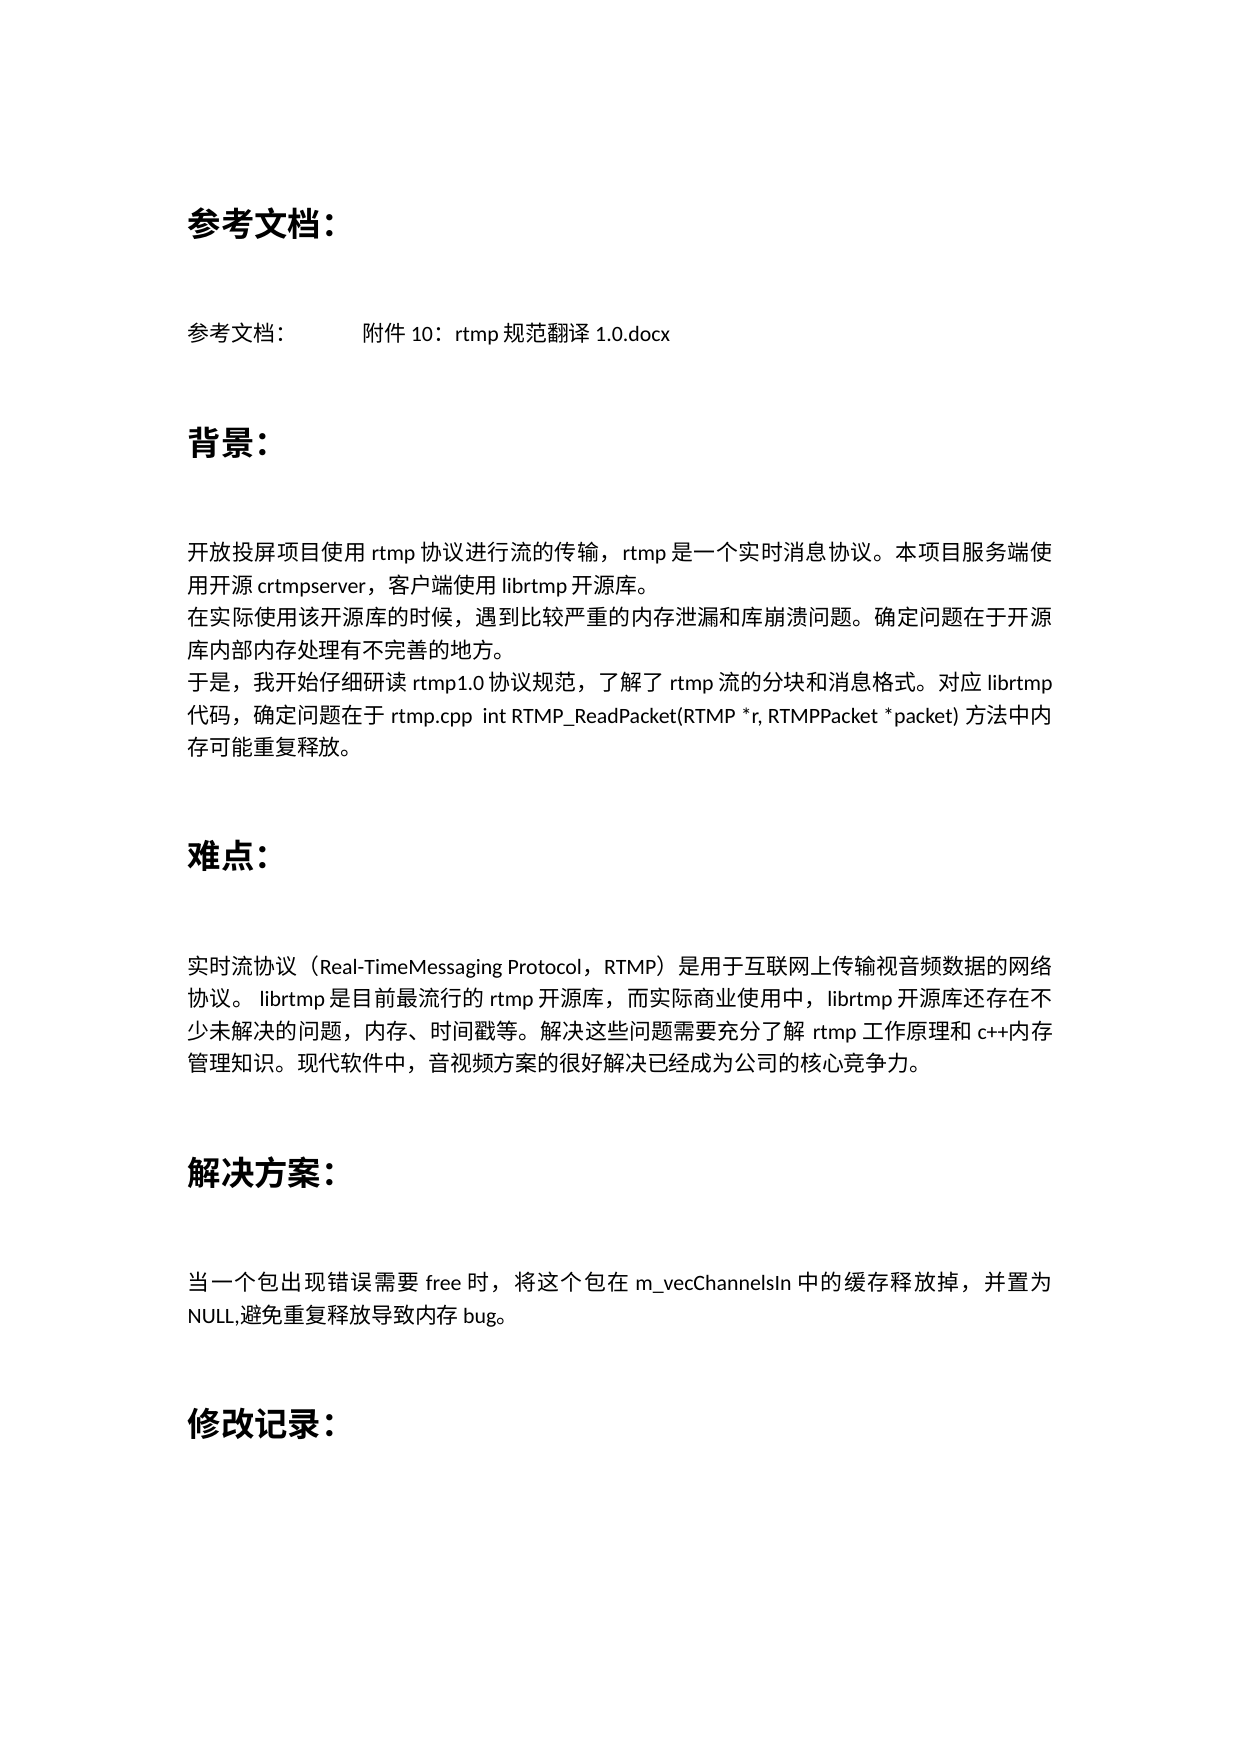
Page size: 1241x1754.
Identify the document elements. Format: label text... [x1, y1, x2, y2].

text 于是，我开始仔细研读rtmp1.0协议规范，了解了rtmp流的分块和消息格式。对应librtmp代码，确定问题在于 rtmp.cpp int RTMP_ReadPacket(RTMP *r, RTMPPacket *packet) 方法中内存可能重复释放。 [187, 665, 1053, 762]
text 在实际使用该开源库的时候，遇到比较严重的内存泄漏和库崩溃问题。确定问题在于开源库内部内存处理有不完善的地方。 [187, 600, 1053, 665]
subtitle 背景： [187, 408, 1053, 473]
text 参考文档： 附件10：rtmp规范翻译1.0.docx [187, 316, 1053, 348]
subtitle 修改记录： [187, 1389, 1053, 1454]
subtitle 难点： [187, 822, 1053, 887]
text 实时流协议（Real-TimeMessaging Protocol，RTMP）是用于互联网上传输视音频数据的网络协议。 librtmp是目前最流行的rtmp开源库，而实际商业使用中，librtmp开源库还存在不少未解决的问题，内存、时间戳等。解决这些问题需要充分了解 rtmp 工作原理和c++内存管理知识。现代软件中，音视频方案的很好解决已经成为公司的核心竞争力。 [187, 948, 1053, 1078]
text 开放投屏项目使用rtmp协议进行流的传输，rtmp是一个实时消息协议。本项目服务端使用开源crtmpserver，客户端使用librtmp开源库。 [187, 535, 1053, 600]
subtitle 参考文档： [187, 189, 1053, 254]
text 当一个包出现错误需要free时，将这个包在m_vecChannelsIn中的缓存释放掉，并置为NULL,避免重复释放导致内存bug。 [187, 1265, 1053, 1330]
subtitle 解决方案： [187, 1138, 1053, 1203]
